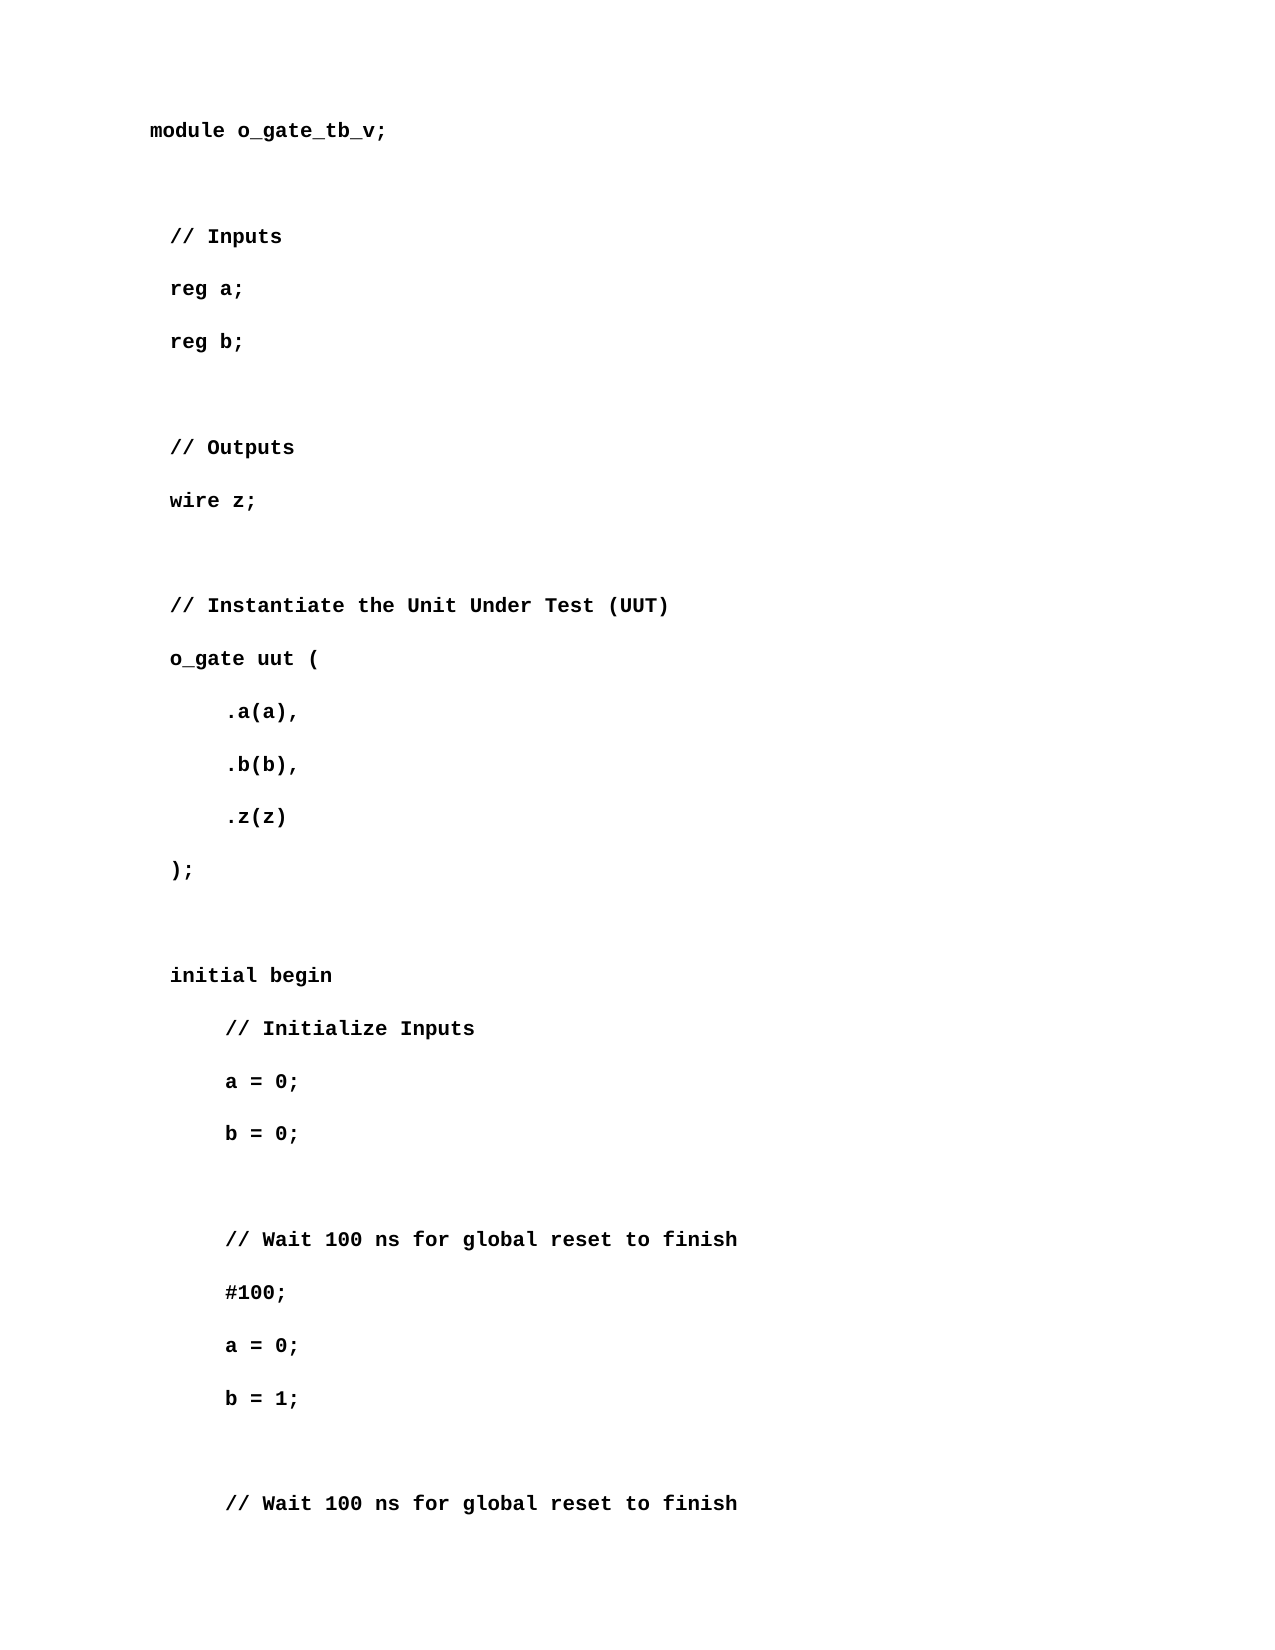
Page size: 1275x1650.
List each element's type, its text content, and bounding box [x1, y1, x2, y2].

text ); [150, 859, 1125, 883]
text .z(z) [150, 807, 1125, 830]
text b = 1; [150, 1387, 1125, 1411]
text reg b; [150, 331, 1125, 355]
text reg a; [150, 278, 1125, 302]
text // Initialize Inputs [150, 1018, 1125, 1041]
text // Instantiate the Unit Under Test (UUT) [150, 595, 1125, 619]
text o_gate uut ( [150, 648, 1125, 672]
text initial begin [150, 965, 1125, 989]
text b = 0; [150, 1123, 1125, 1147]
text // Inputs [150, 226, 1125, 249]
text .b(b), [150, 754, 1125, 777]
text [150, 1493, 1125, 1517]
text module o_gate_tb_v; [150, 120, 1125, 144]
text .a(a), [150, 701, 1125, 724]
text // Outputs [150, 437, 1125, 461]
text a = 0; [150, 1071, 1125, 1094]
text a = 0; [150, 1335, 1125, 1358]
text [150, 1229, 1125, 1253]
text wire z; [150, 490, 1125, 513]
text #100; [150, 1282, 1125, 1306]
